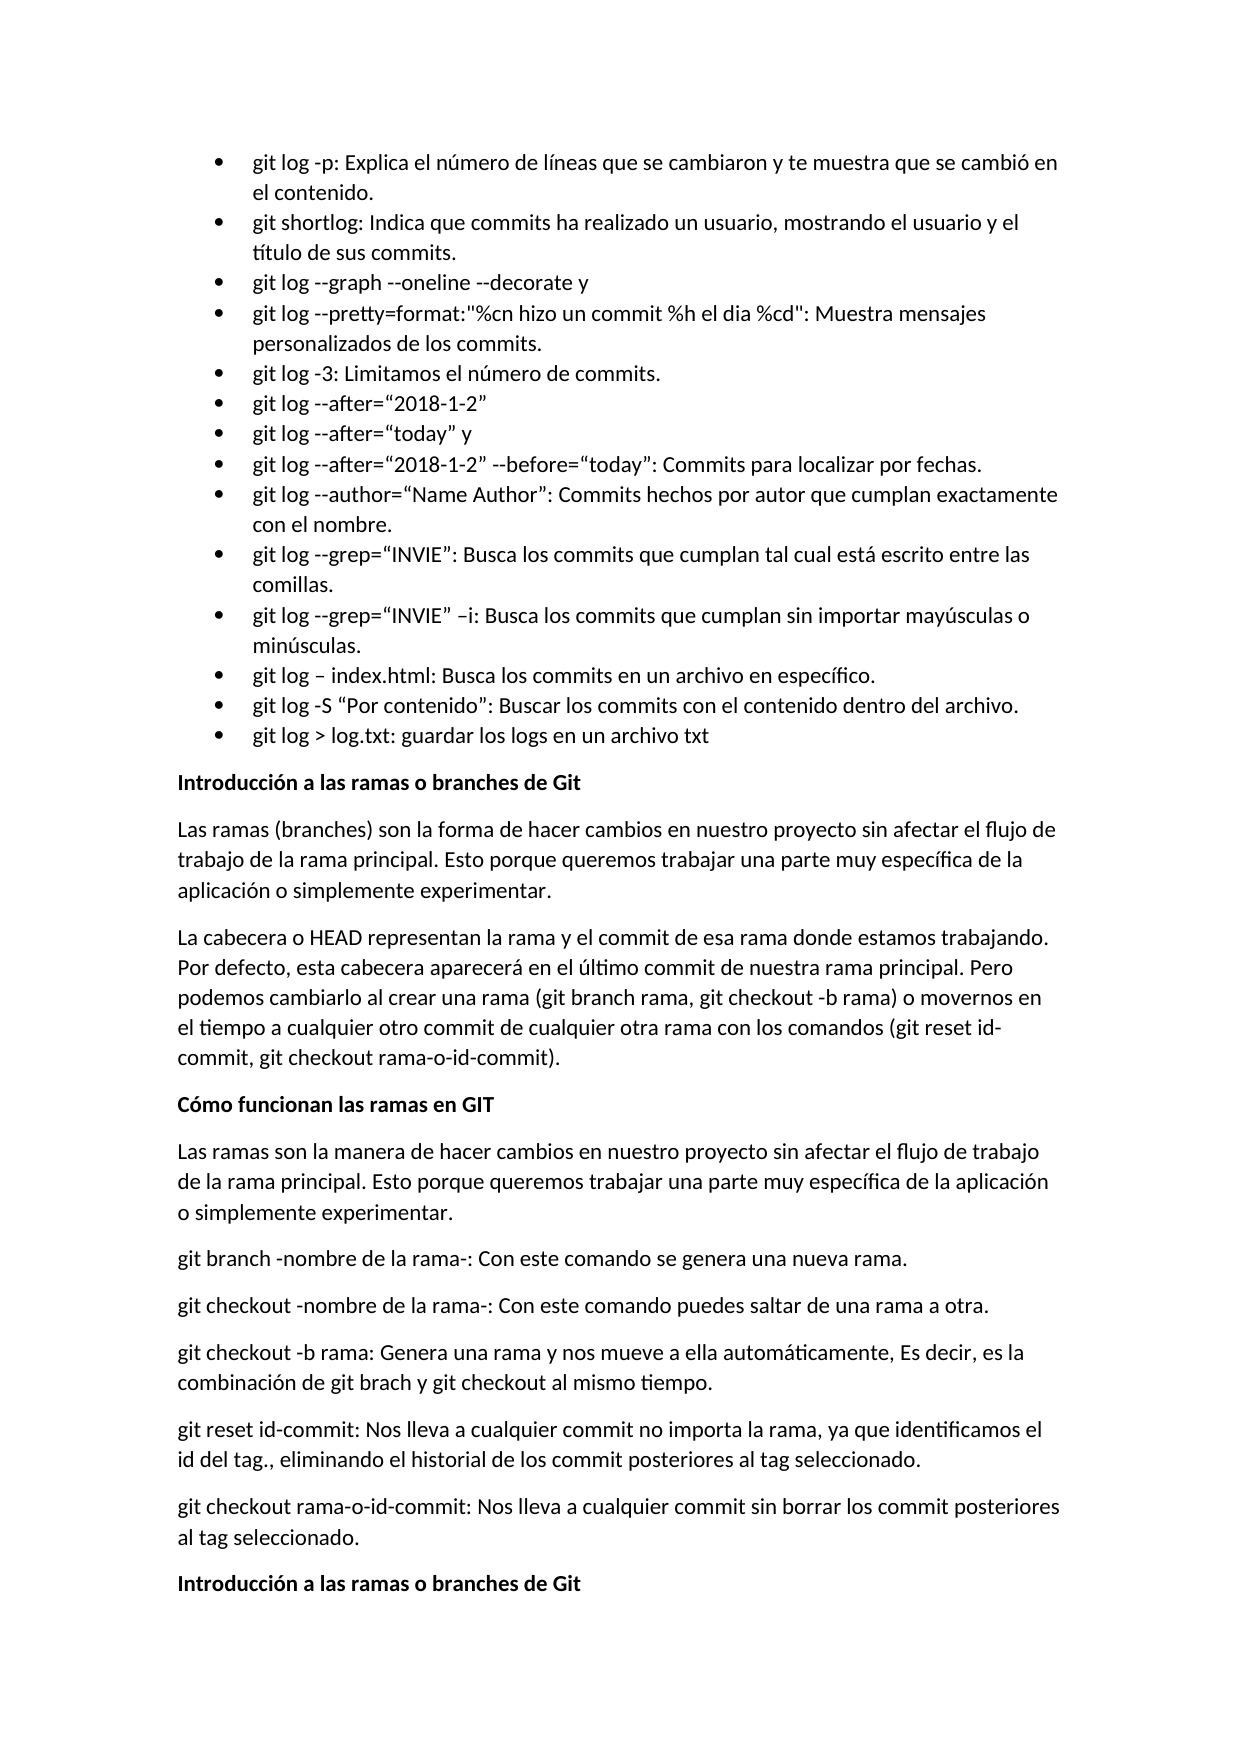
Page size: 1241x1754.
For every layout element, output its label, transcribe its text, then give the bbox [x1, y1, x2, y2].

text La cabecera o HEAD representan la rama y el commit de esa rama donde estamos trabajando. Por defecto, esta cabecera aparecerá en el último commit de nuestra rama principal. Pero podemos cambiarlo al crear una rama (git branch rama, git checkout -b rama) o movernos en el tiempo a cualquier otro commit de cualquier otra rama con los comandos (git reset id-commit, git checkout rama-o-id-commit). [177, 923, 1063, 1071]
text git checkout -nombre de la rama-: Con este comando puedes saltar de una rama a otra. [177, 1291, 1063, 1319]
text Introducción a las ramas o branches de Git [177, 768, 1063, 796]
list git log > log.txt: guardar los logs en un archivo txt [215, 722, 1063, 749]
list git log --author=“Name Author”: Commits hechos por autor que cumplan exactamente con el nombre. [215, 480, 1063, 538]
text Las ramas son la manera de hacer cambios en nuestro proyecto sin afectar el flujo de trabajo de la rama principal. Esto porque queremos trabajar una parte muy específica de la aplicación o simplemente experimentar. [177, 1137, 1063, 1226]
text Las ramas (branches) son la forma de hacer cambios en nuestro proyecto sin afectar el flujo de trabajo de la rama principal. Esto porque queremos trabajar una parte muy específica de la aplicación o simplemente experimentar. [177, 815, 1063, 904]
list git log -3: Limitamos el número de commits. [215, 359, 1063, 387]
list git log -p: Explica el número de líneas que se cambiaron y te muestra que se cambió en el contenido. [215, 148, 1063, 206]
list git log --grep=“INVIE” –i: Busca los commits que cumplan sin importar mayúsculas o minúsculas. [215, 601, 1063, 659]
list git shortlog: Indica que commits ha realizado un usuario, mostrando el usuario y el título de sus commits. [215, 208, 1063, 266]
list git log -S “Por contenido”: Buscar los commits con el contenido dentro del archivo. [215, 691, 1063, 719]
list git log --graph --oneline --decorate y [215, 268, 1063, 296]
text git reset id-commit: Nos lleva a cualquier commit no importa la rama, ya que identificamos el id del tag., eliminando el historial de los commit posteriores al tag seleccionado. [177, 1415, 1063, 1473]
list git log --pretty=format:"%cn hizo un commit %h el dia %cd": Muestra mensajes personalizados de los commits. [215, 299, 1063, 357]
list git log – index.html: Busca los commits en un archivo en específico. [215, 661, 1063, 689]
text git branch -nombre de la rama-: Con este comando se genera una nueva rama. [177, 1244, 1063, 1272]
list git log --after=“today” y [215, 419, 1063, 447]
list git log --after=“2018-1-2” [215, 389, 1063, 417]
text Cómo funcionan las ramas en GIT [177, 1090, 1063, 1118]
text git checkout rama-o-id-commit: Nos lleva a cualquier commit sin borrar los commit posteriores al tag seleccionado. [177, 1492, 1063, 1551]
text git checkout -b rama: Genera una rama y nos mueve a ella automáticamente, Es decir, es la combinación de git brach y git checkout al mismo tiempo. [177, 1338, 1063, 1396]
list git log --after=“2018-1-2” --before=“today”: Commits para localizar por fechas. [215, 450, 1063, 478]
list git log --grep=“INVIE”: Busca los commits que cumplan tal cual está escrito entre las comillas. [215, 540, 1063, 598]
text Introducción a las ramas o branches de Git [177, 1569, 1063, 1597]
